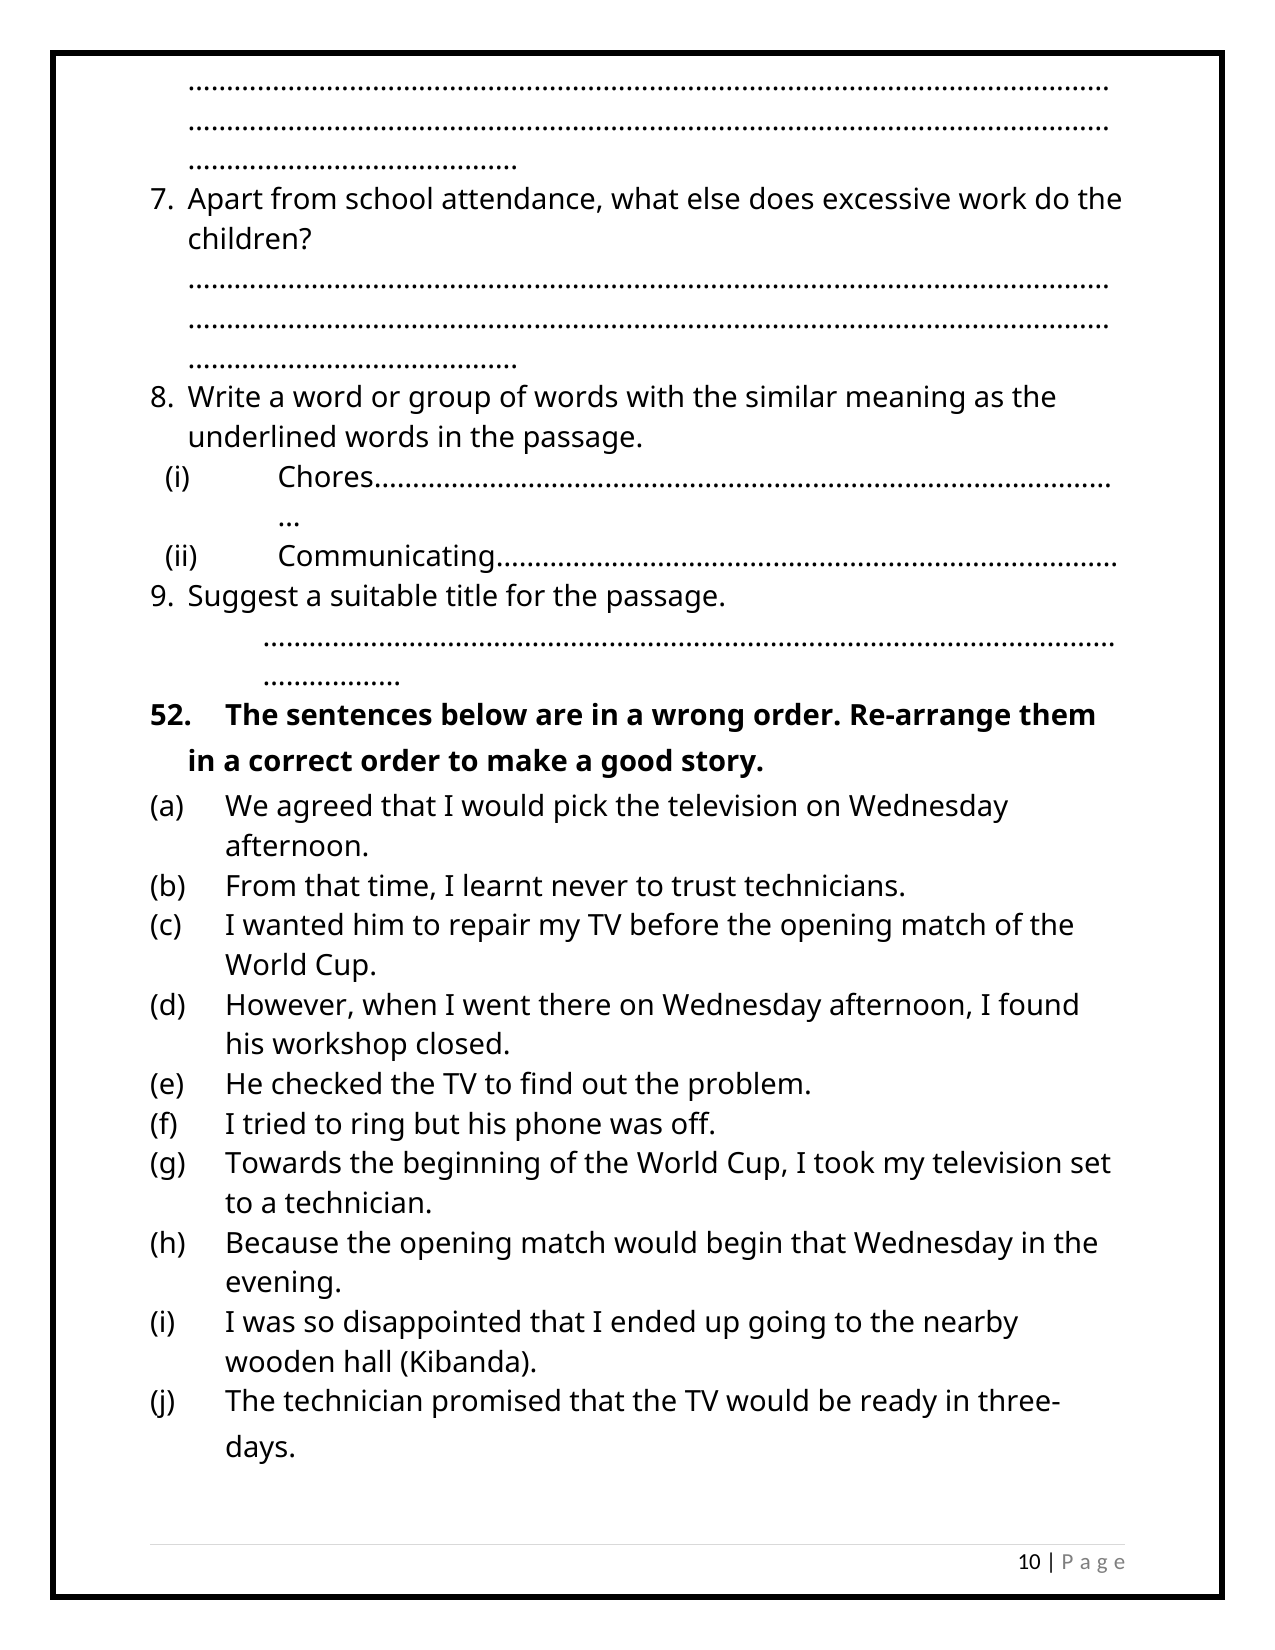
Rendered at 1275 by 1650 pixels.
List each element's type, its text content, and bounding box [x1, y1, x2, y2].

list …………………………………………………………………………………………………………………………………………………………………………………………………………………………………………………………. [187, 258, 1125, 377]
list Communicating……………………………………………………………………… [165, 535, 1125, 575]
list The technician promised that the TV would be ready in three-days. [150, 1381, 1125, 1466]
list I tried to ring but his phone was off. [150, 1103, 1125, 1143]
list Towards the beginning of the World Cup, I took my television set to a technician. [150, 1143, 1125, 1222]
list Because the opening match would begin that Wednesday in the evening. [150, 1222, 1125, 1301]
list I was so disappointed that I ended up going to the nearby wooden hall (Kibanda). [150, 1301, 1125, 1381]
list From that time, I learnt never to trust technicians. [150, 865, 1125, 904]
list ………………………………………………………………………………………………………………… [262, 615, 1125, 694]
list I wanted him to repair my TV before the opening match of the World Cup. [150, 904, 1125, 984]
list Write a word or group of words with the similar meaning as the underlined words in the passage. [150, 377, 1125, 456]
list We agreed that I would pick the television on Wednesday afternoon. [150, 785, 1125, 865]
list Suggest a suitable title for the passage. [150, 575, 1125, 615]
list However, when I went there on Wednesday afternoon, I found his workshop closed. [150, 984, 1125, 1063]
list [187, 59, 1125, 178]
list Chores……………………………………………………………………………………… [165, 456, 1125, 535]
list Apart from school attendance, what else does excessive work do the children? [150, 178, 1125, 258]
list He checked the TV to find out the problem. [150, 1063, 1125, 1103]
list The sentences below are in a wrong order. Re-arrange them in a correct order to make a good story. [150, 694, 1125, 779]
